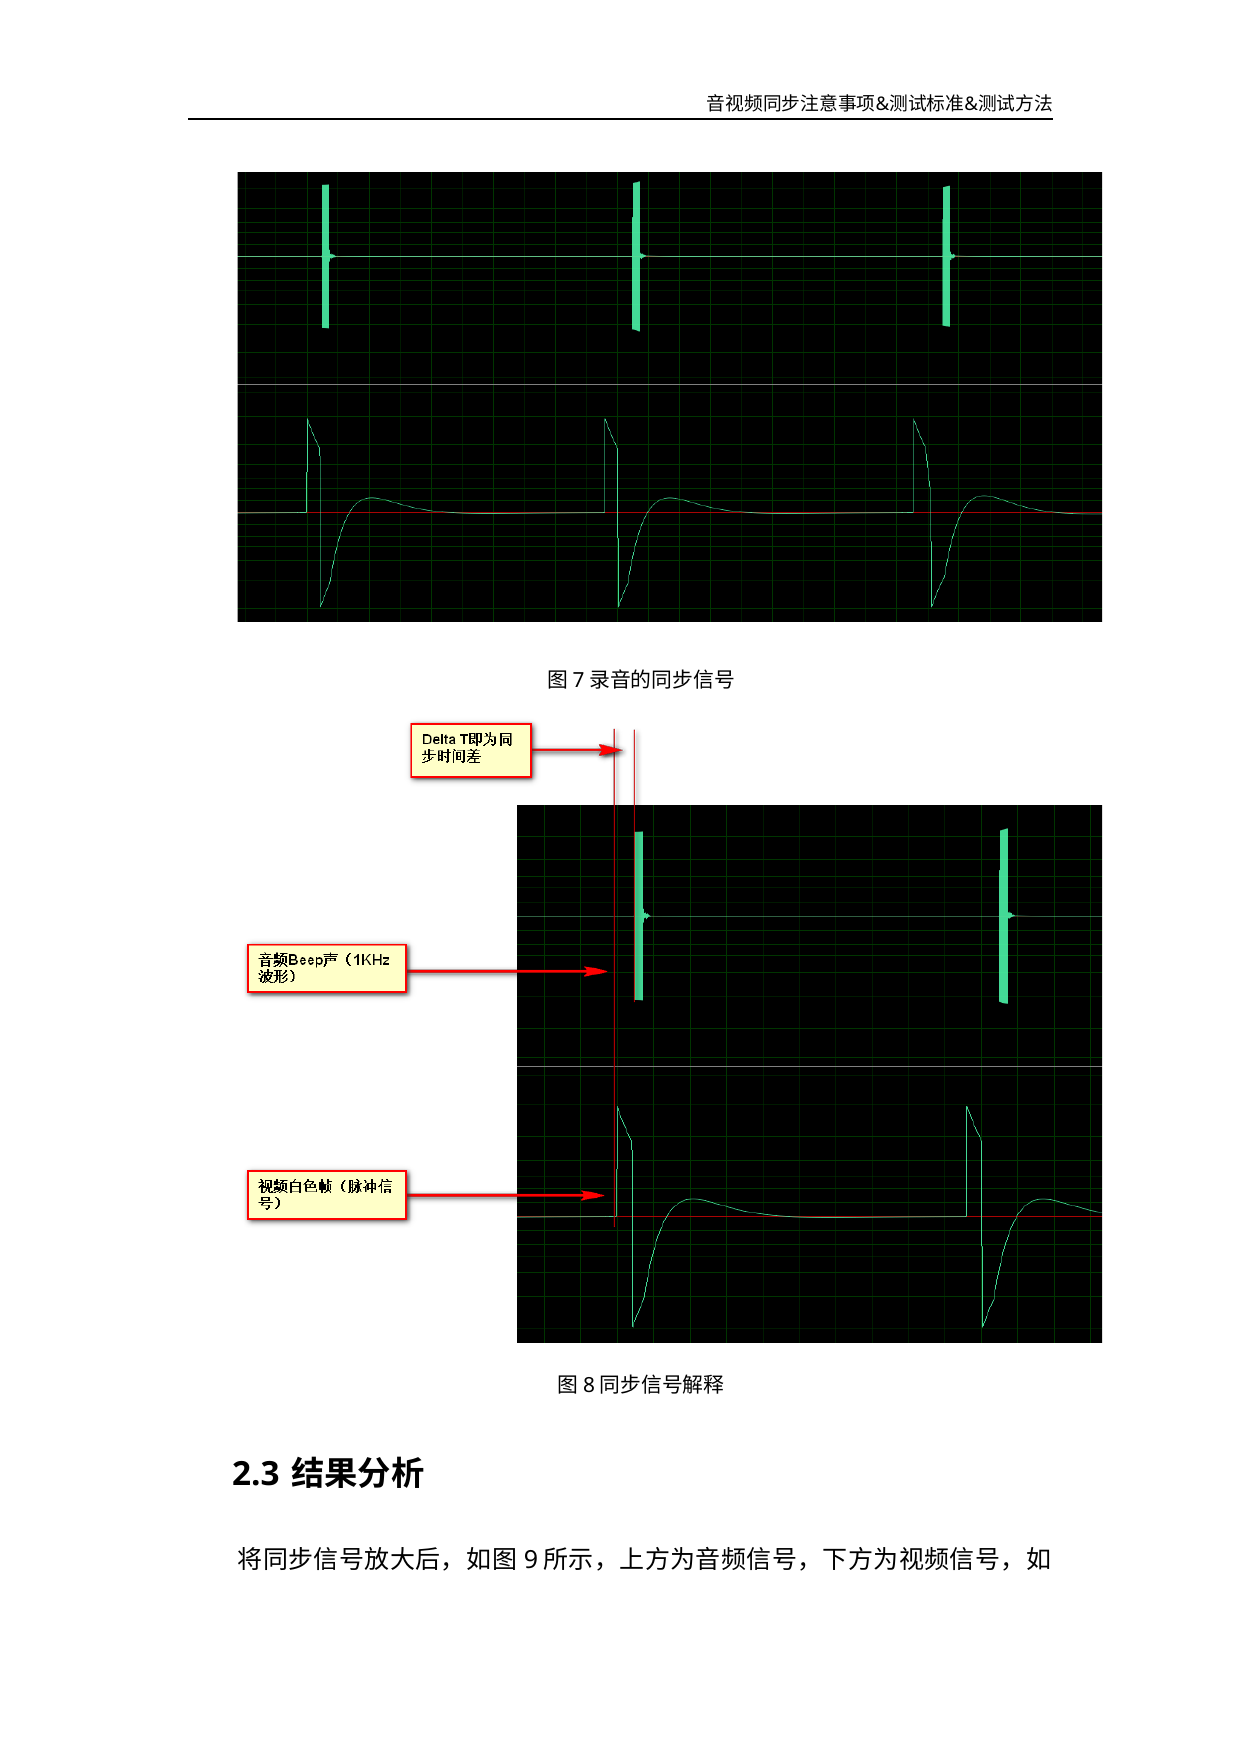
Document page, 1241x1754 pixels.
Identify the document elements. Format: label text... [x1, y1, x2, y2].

text 图 8 同步信号解释 [187, 1362, 1053, 1406]
subtitle 结果分析 [232, 1427, 1053, 1515]
picture [237, 172, 1103, 622]
picture [237, 700, 1103, 1343]
text 图 7 录音的同步信号 [187, 657, 1053, 701]
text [187, 1536, 1053, 1579]
